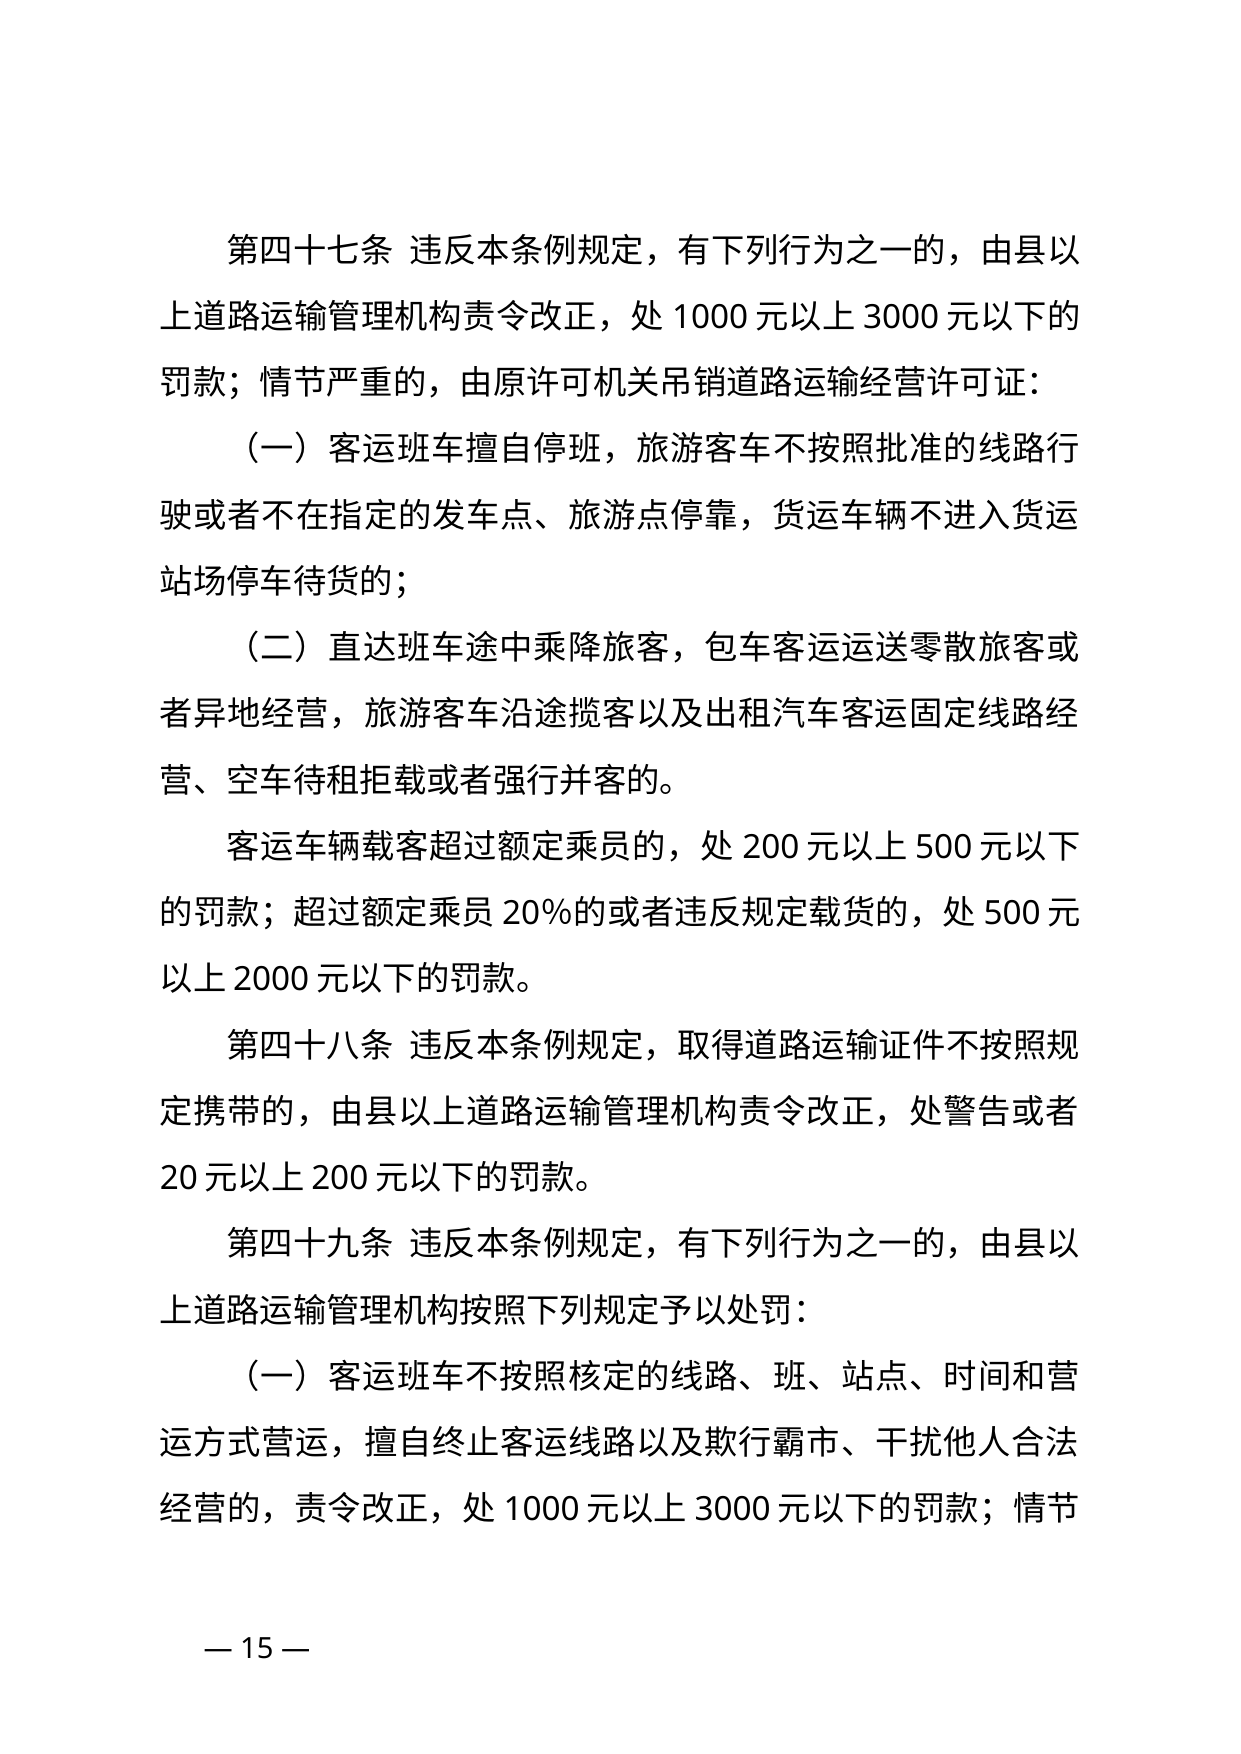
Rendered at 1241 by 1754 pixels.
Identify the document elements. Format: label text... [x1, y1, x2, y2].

text （二）直达班车途中乘降旅客，包车客运运送零散旅客或者异地经营，旅游客车沿途揽客以及出租汽车客运固定线路经营、空车待租拒载或者强行并客的。 [159, 612, 1081, 811]
text 第四十九条 违反本条例规定，有下列行为之一的，由县以上道路运输管理机构按照下列规定予以处罚： [159, 1208, 1081, 1341]
text （一）客运班车擅自停班，旅游客车不按照批准的线路行驶或者不在指定的发车点、旅游点停靠，货运车辆不进入货运站场停车待货的； [159, 413, 1081, 612]
text 第四十八条 违反本条例规定，取得道路运输证件不按照规定携带的，由县以上道路运输管理机构责令改正，处警告或者20元以上200元以下的罚款。 [159, 1009, 1081, 1208]
text 第四十七条 违反本条例规定，有下列行为之一的，由县以上道路运输管理机构责令改正，处1000元以上3000元以下的罚款；情节严重的，由原许可机关吊销道路运输经营许可证： [159, 214, 1081, 413]
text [159, 1341, 1081, 1539]
text 客运车辆载客超过额定乘员的，处200元以上500元以下的罚款；超过额定乘员20％的或者违反规定载货的，处500元以上2000元以下的罚款。 [159, 811, 1081, 1009]
